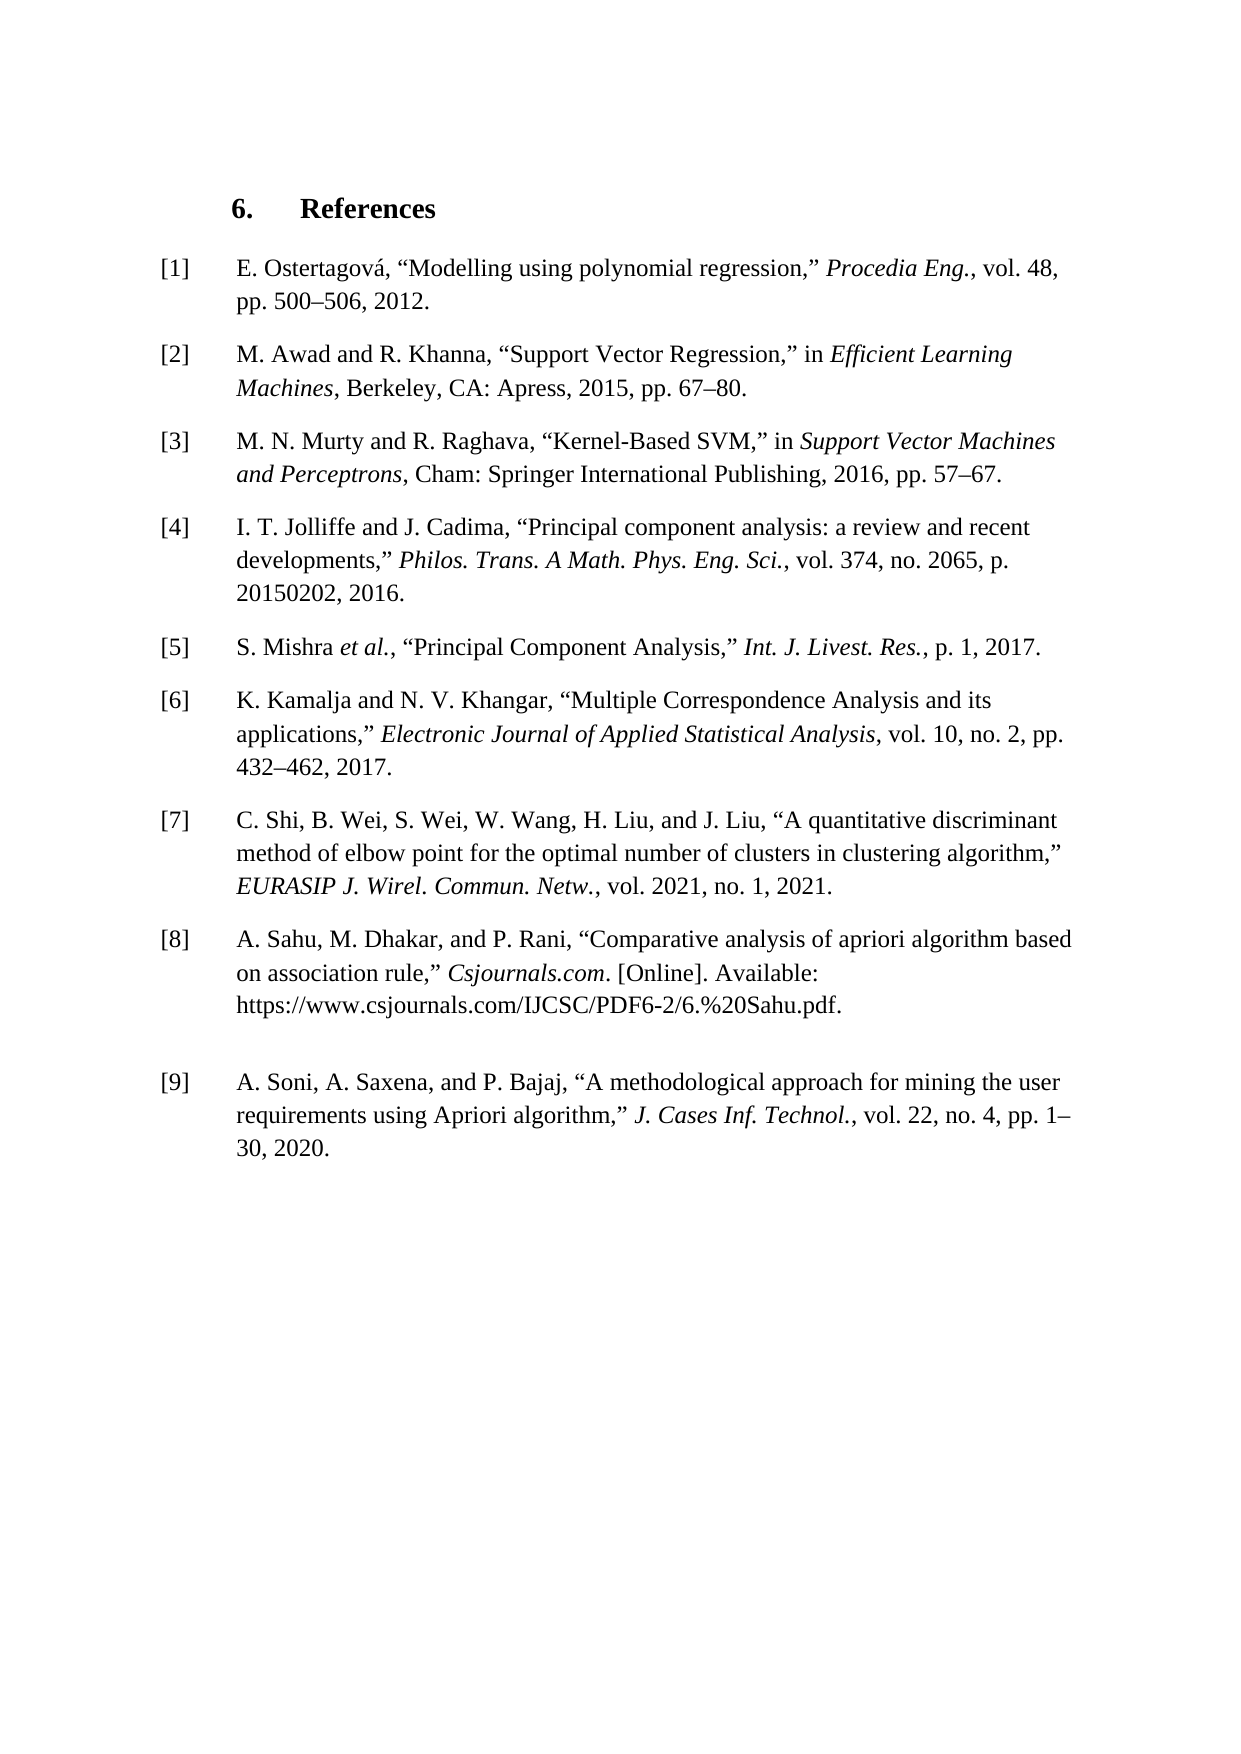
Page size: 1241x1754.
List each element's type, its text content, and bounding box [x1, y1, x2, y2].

table_header E. Ostertagová, “Modelling using polynomial regression,” Procedia Eng., vol. 48, pp. 500–506, 2012. [226, 243, 1090, 329]
table_cell [5] [150, 622, 226, 675]
table_cell C. Shi, B. Wei, S. Wei, W. Wang, H. Liu, and J. Liu, “A quantitative discriminant method of elbow point for the optimal number of clusters in clustering algorithm,” EURASIP J. Wirel. Commun. Netw., vol. 2021, no. 1, 2021. [226, 795, 1090, 914]
table_cell A. Soni, A. Saxena, and P. Bajaj, “A methodological approach for mining the user requirements using Apriori algorithm,” J. Cases Inf. Technol., vol. 22, no. 4, pp. 1–30, 2020. [226, 1057, 1090, 1176]
table_cell K. Kamalja and N. V. Khangar, “Multiple Correspondence Analysis and its applications,” Electronic Journal of Applied Statistical Analysis, vol. 10, no. 2, pp. 432–462, 2017. [226, 675, 1090, 795]
table_cell [6] [150, 675, 226, 795]
table_cell [9] [150, 1057, 226, 1176]
table_cell [7] [150, 795, 226, 914]
table_cell M. N. Murty and R. Raghava, “Kernel-Based SVM,” in Support Vector Machines and Perceptrons, Cham: Springer International Publishing, 2016, pp. 57–67. [226, 416, 1090, 502]
table_cell [2] [150, 329, 226, 416]
table_cell S. Mishra et al., “Principal Component Analysis,” Int. J. Livest. Res., p. 1, 2017. [226, 622, 1090, 675]
table_cell A. Sahu, M. Dhakar, and P. Rani, “Comparative analysis of apriori algorithm based on association rule,” Csjournals.com. [Online]. Available: https://www.csjournals.com/IJCSC/PDF6-2/6.%20Sahu.pdf. [226, 914, 1090, 1057]
table_cell M. Awad and R. Khanna, “Support Vector Regression,” in Efficient Learning Machines, Berkeley, CA: Apress, 2015, pp. 67–80. [226, 329, 1090, 416]
table_cell [3] [150, 416, 226, 502]
table_cell [8] [150, 914, 226, 1057]
table_header [1] [150, 243, 226, 329]
table_cell [4] [150, 502, 226, 622]
subtitle References [225, 192, 1090, 225]
table_cell I. T. Jolliffe and J. Cadima, “Principal component analysis: a review and recent developments,” Philos. Trans. A Math. Phys. Eng. Sci., vol. 374, no. 2065, p. 20150202, 2016. [226, 502, 1090, 622]
